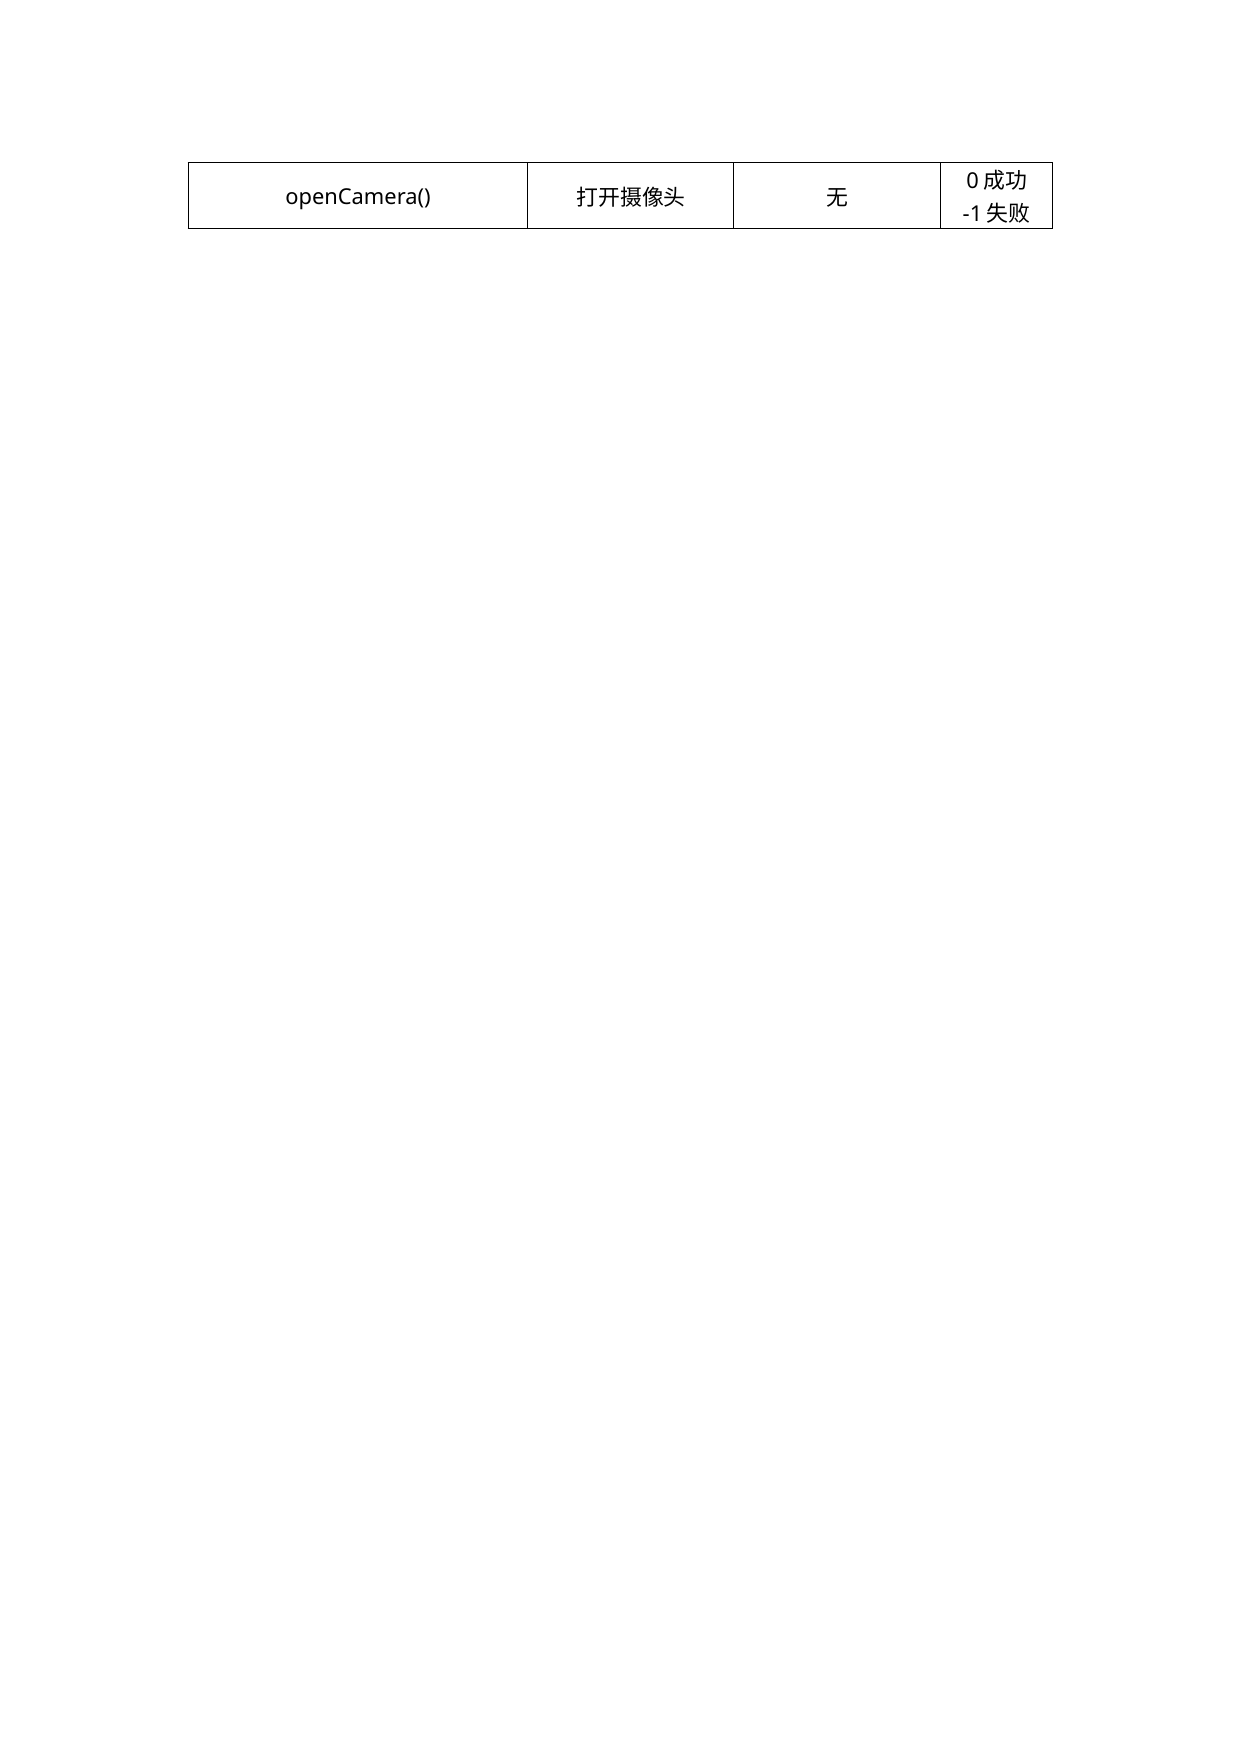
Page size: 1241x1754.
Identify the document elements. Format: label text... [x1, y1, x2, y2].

table_cell 打开摄像头 [528, 163, 733, 228]
table_cell 0成功 -1失败 [941, 163, 1052, 228]
table_cell openCamera() [189, 163, 527, 228]
table_cell 无 [734, 163, 940, 228]
